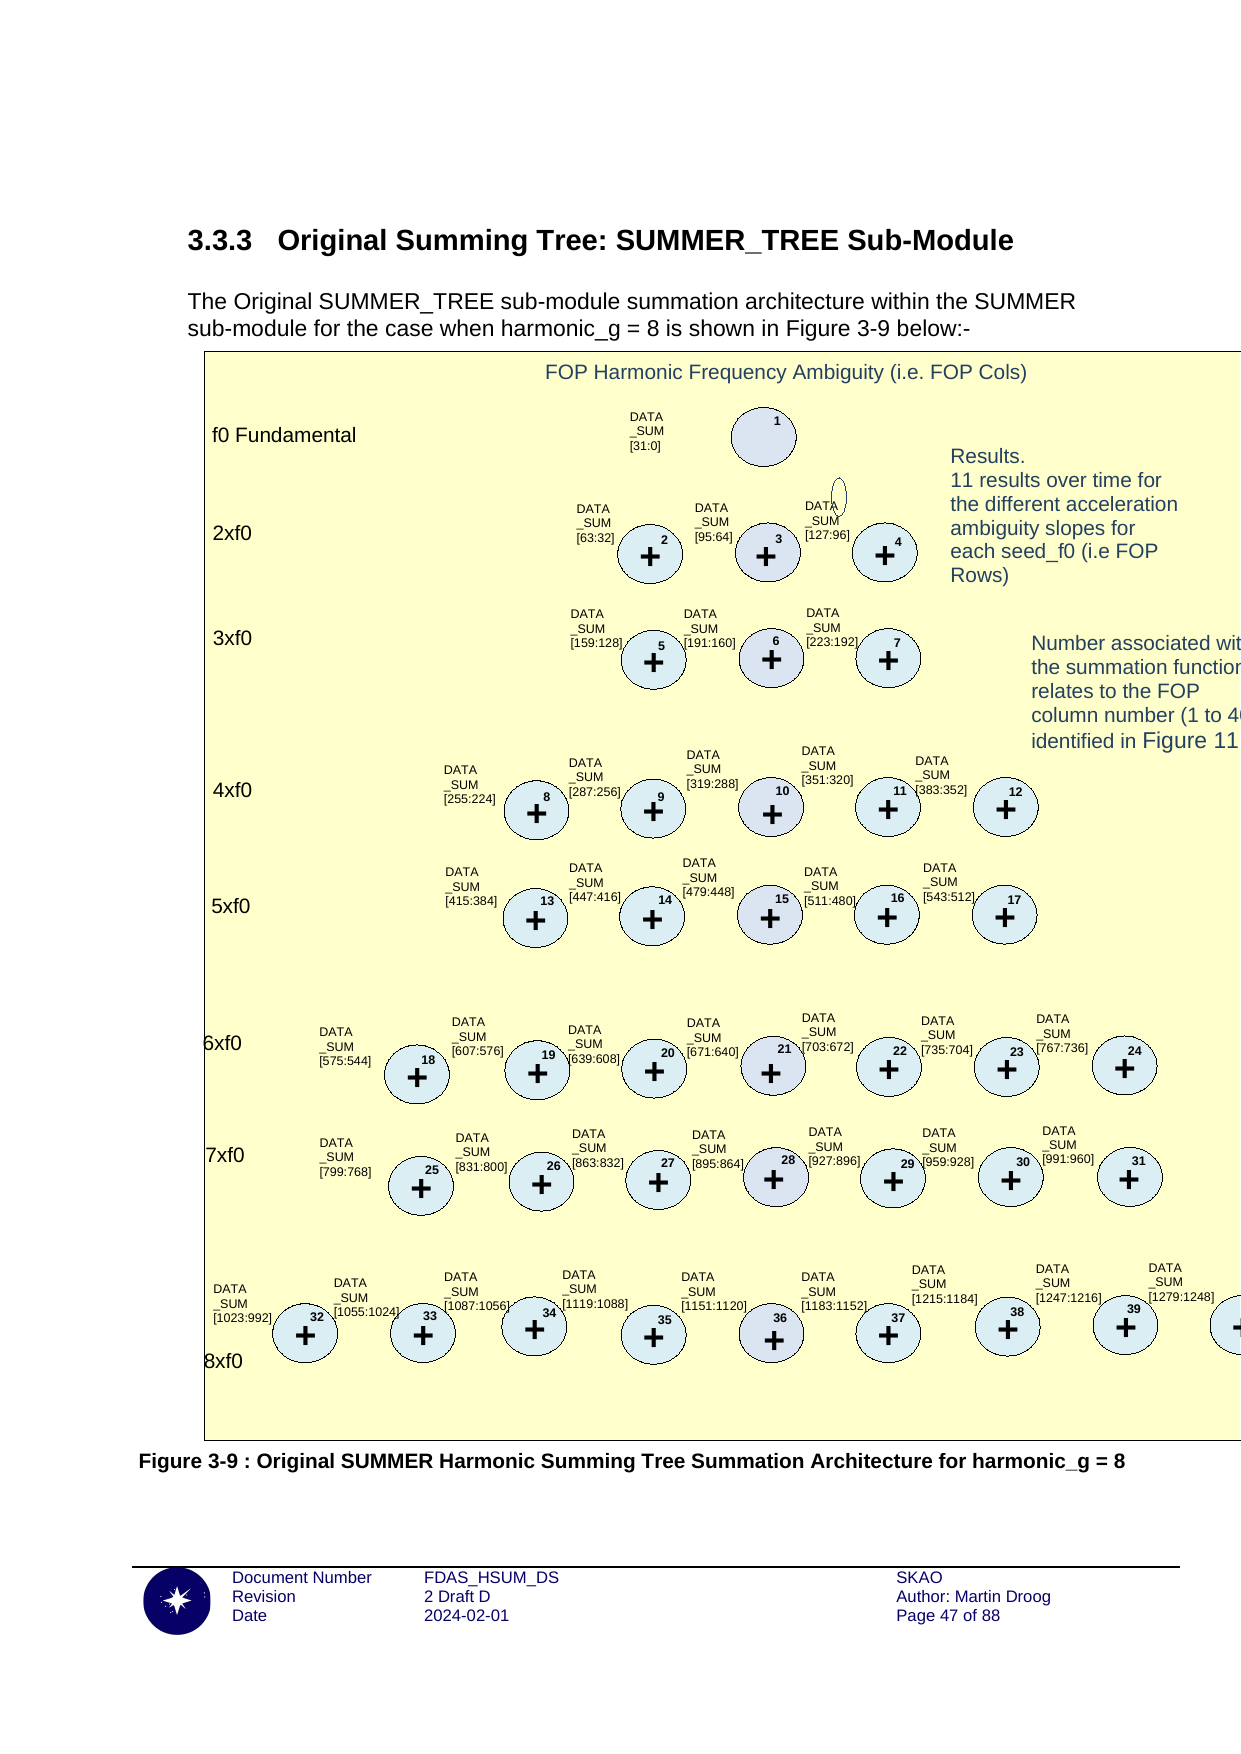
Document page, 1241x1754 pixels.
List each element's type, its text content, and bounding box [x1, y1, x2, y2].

picture [143, 1567, 211, 1635]
text The Original SUMMER_TREE sub-module summation architecture within the SUMMER sub-module for the case when harmonic_g = 8 is shown in Figure 3-7 below:- [187, 288, 1107, 341]
subtitle Original Summing Tree: SUMMER_TREE Sub-Module [187, 231, 1107, 256]
